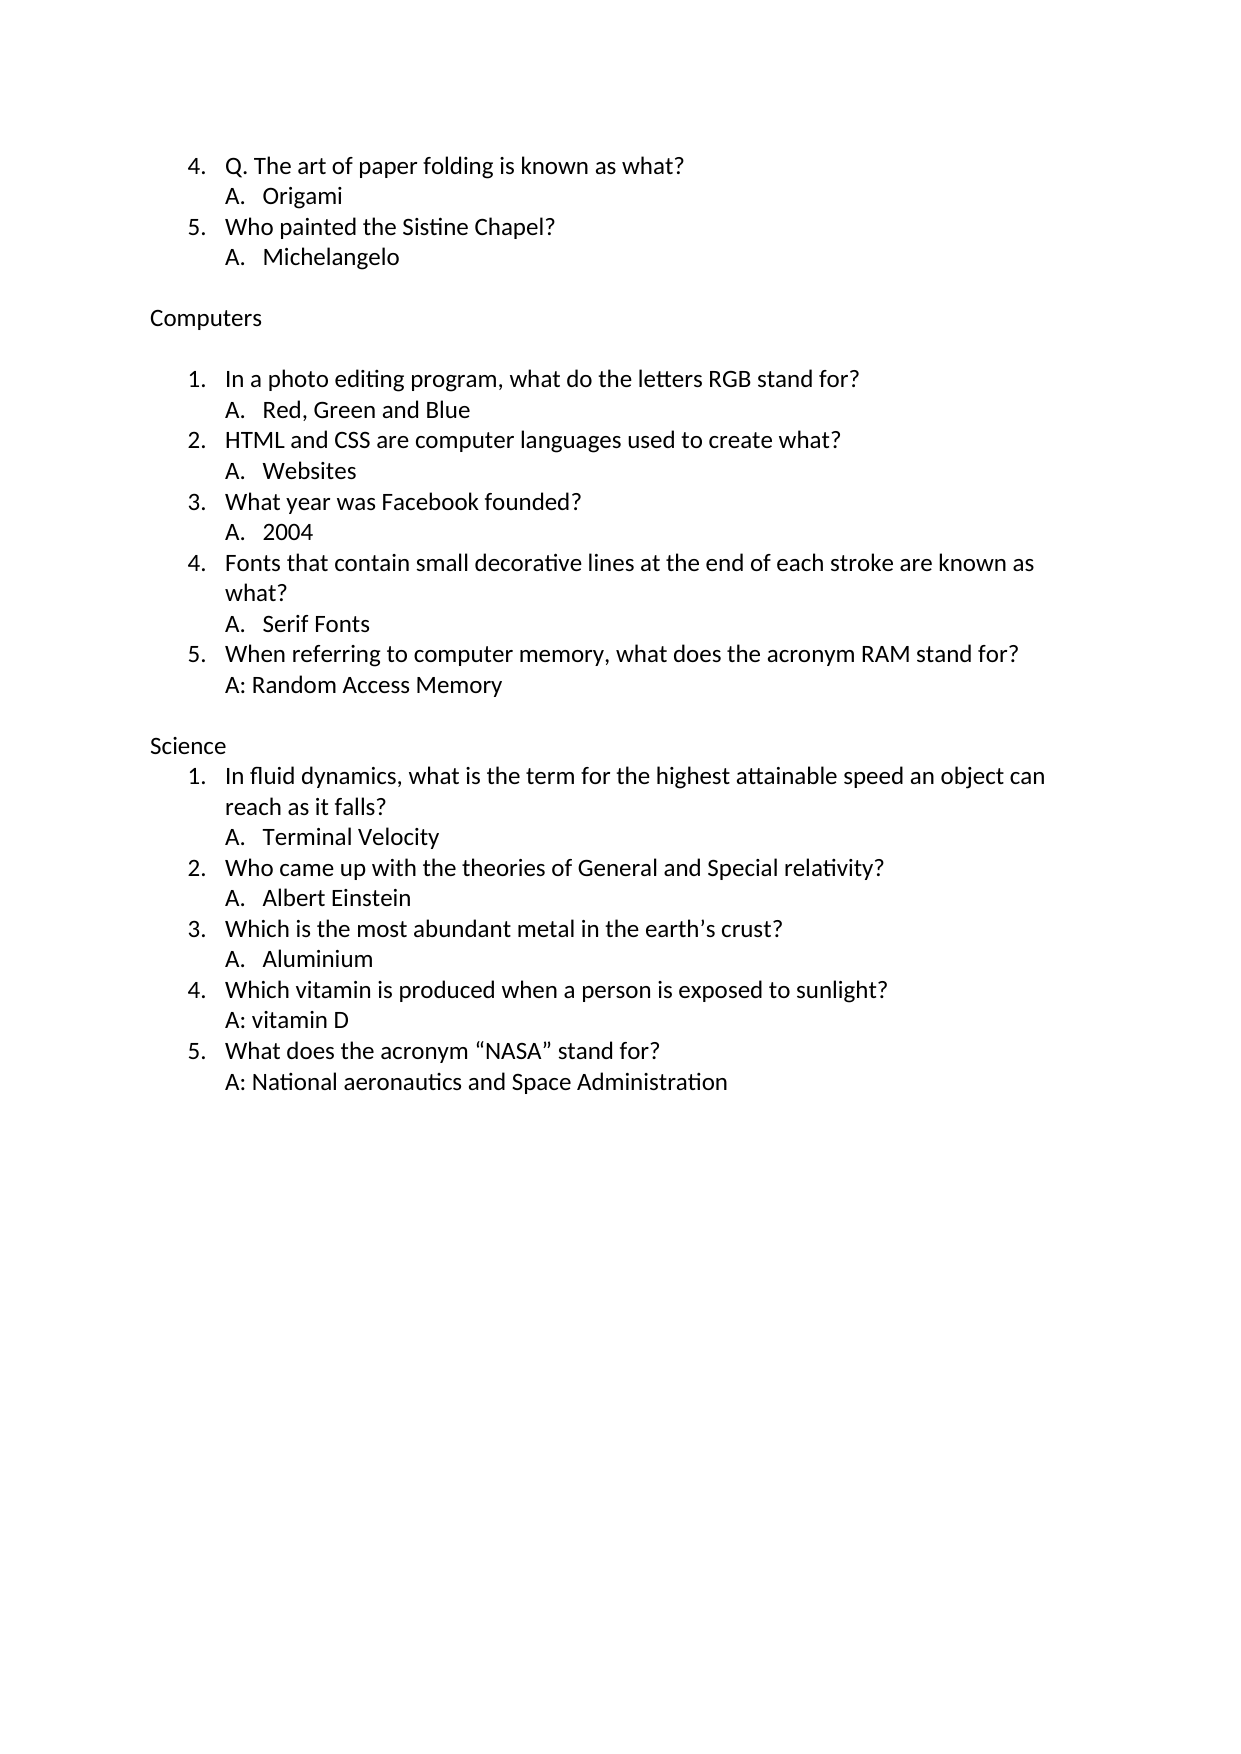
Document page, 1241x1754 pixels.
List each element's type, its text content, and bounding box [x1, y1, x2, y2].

text Computers [150, 303, 1090, 333]
list Origami [225, 181, 1090, 211]
list A: vitamin D [225, 1004, 1090, 1035]
list Q. The art of paper folding is known as what? [187, 150, 1090, 181]
list Which vitamin is produced when a person is exposed to sunlight? [187, 974, 1090, 1004]
list 2004 [225, 516, 1090, 547]
list Red, Green and Blue [225, 394, 1090, 425]
list A: Random Access Memory [225, 669, 1090, 699]
list In fluid dynamics, what is the term for the highest attainable speed an object can reach as it falls? [187, 760, 1090, 821]
list Michelangelo [225, 242, 1090, 272]
list What does the acronym “NASA” stand for? [187, 1035, 1090, 1066]
list HTML and CSS are computer languages used to create what? [187, 425, 1090, 455]
text Science [150, 730, 1090, 760]
list Fonts that contain small decorative lines at the end of each stroke are known as what? [187, 547, 1090, 608]
list Terminal Velocity [225, 821, 1090, 852]
list Websites [225, 455, 1090, 486]
list Who came up with the theories of General and Special relativity? [187, 852, 1090, 882]
list When referring to computer memory, what does the acronym RAM stand for? [187, 638, 1090, 669]
list Who painted the Sistine Chapel? [187, 211, 1090, 242]
list Aluminium [225, 943, 1090, 974]
list Which is the most abundant metal in the earth’s crust? [187, 913, 1090, 943]
list Serif Fonts [225, 608, 1090, 638]
list A: National aeronautics and Space Administration [225, 1066, 1090, 1096]
list In a photo editing program, what do the letters RGB stand for? [187, 364, 1090, 394]
list What year was Facebook founded? [187, 486, 1090, 516]
list Albert Einstein [225, 882, 1090, 913]
